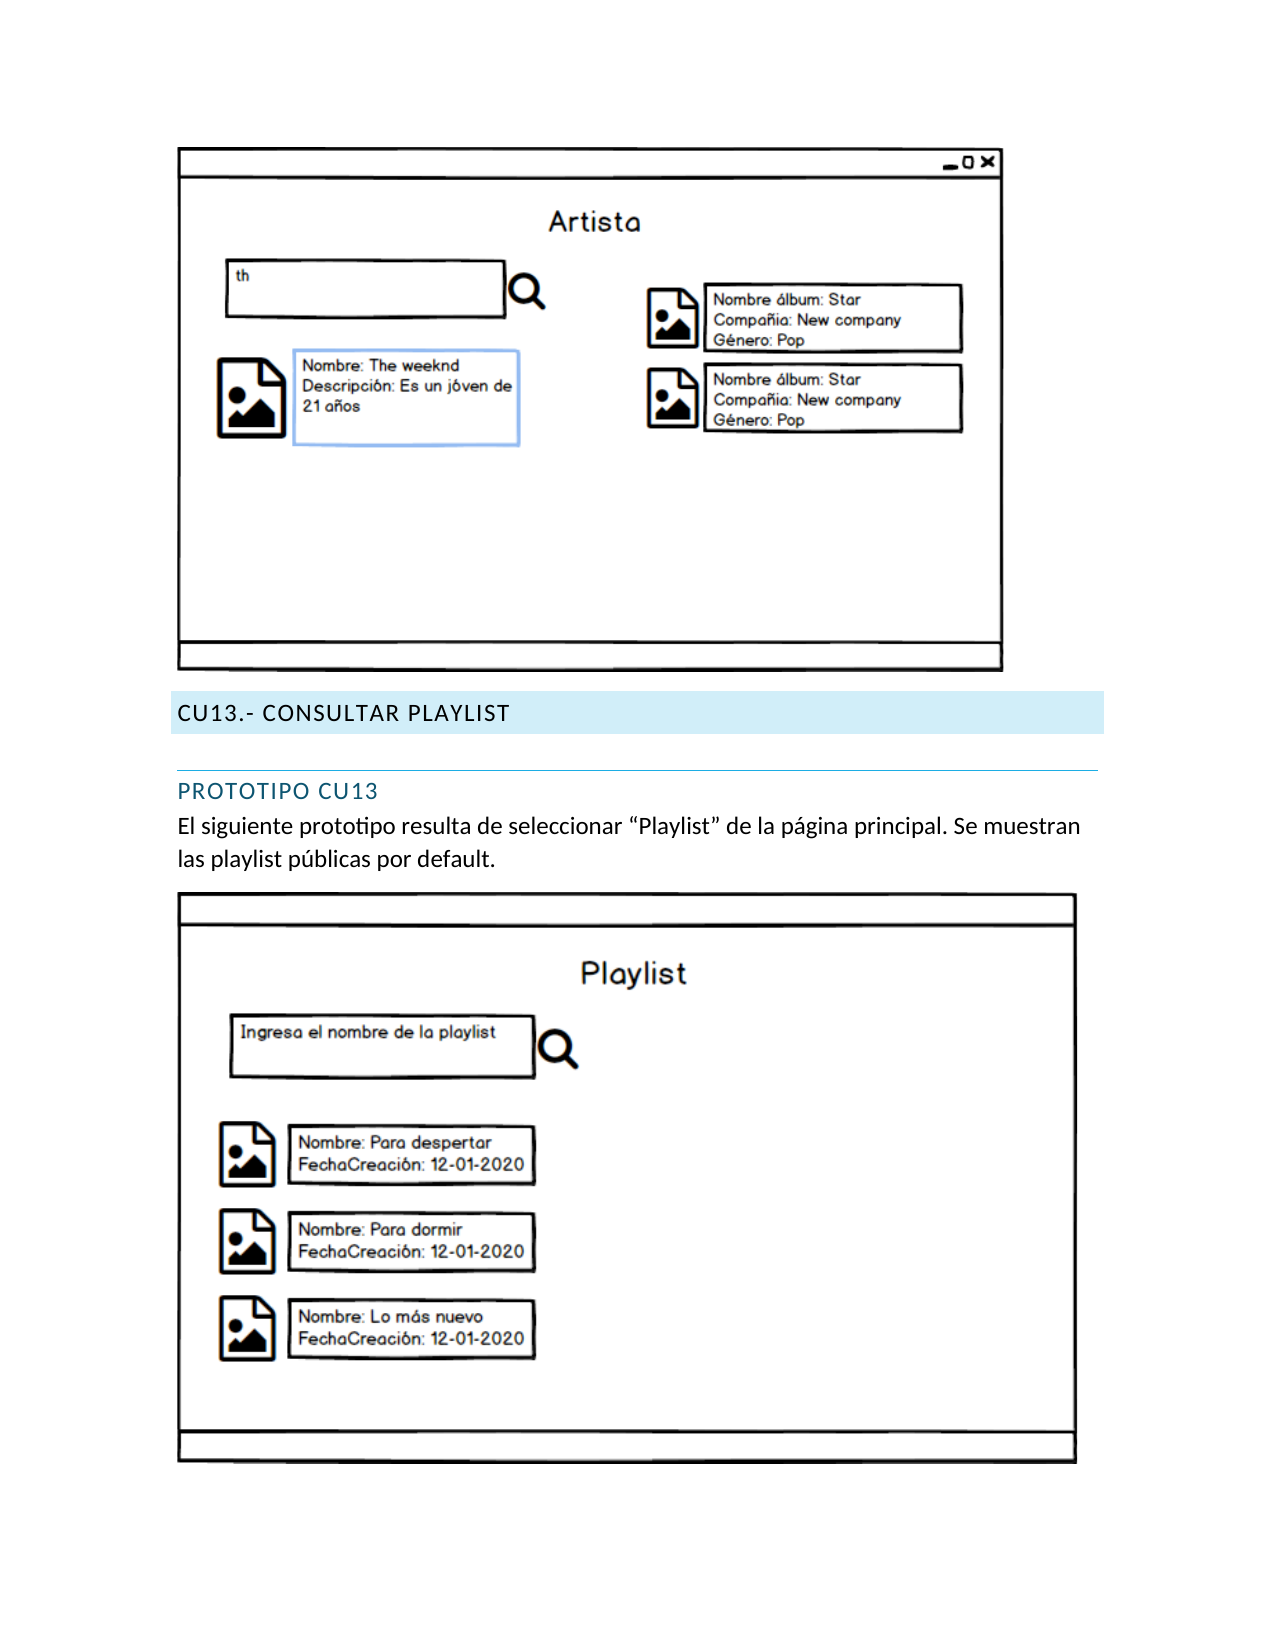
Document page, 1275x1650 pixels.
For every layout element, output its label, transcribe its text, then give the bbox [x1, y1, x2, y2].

text El siguiente prototipo resulta de seleccionar “Playlist” de la página principal. Se muestran las playlist públicas por default. [177, 810, 1098, 874]
subtitle Prototipo CU13 [177, 771, 1098, 806]
picture [177, 147, 1004, 672]
picture [177, 892, 1078, 1464]
subtitle CU13.- Consultar playlist [177, 697, 1098, 728]
